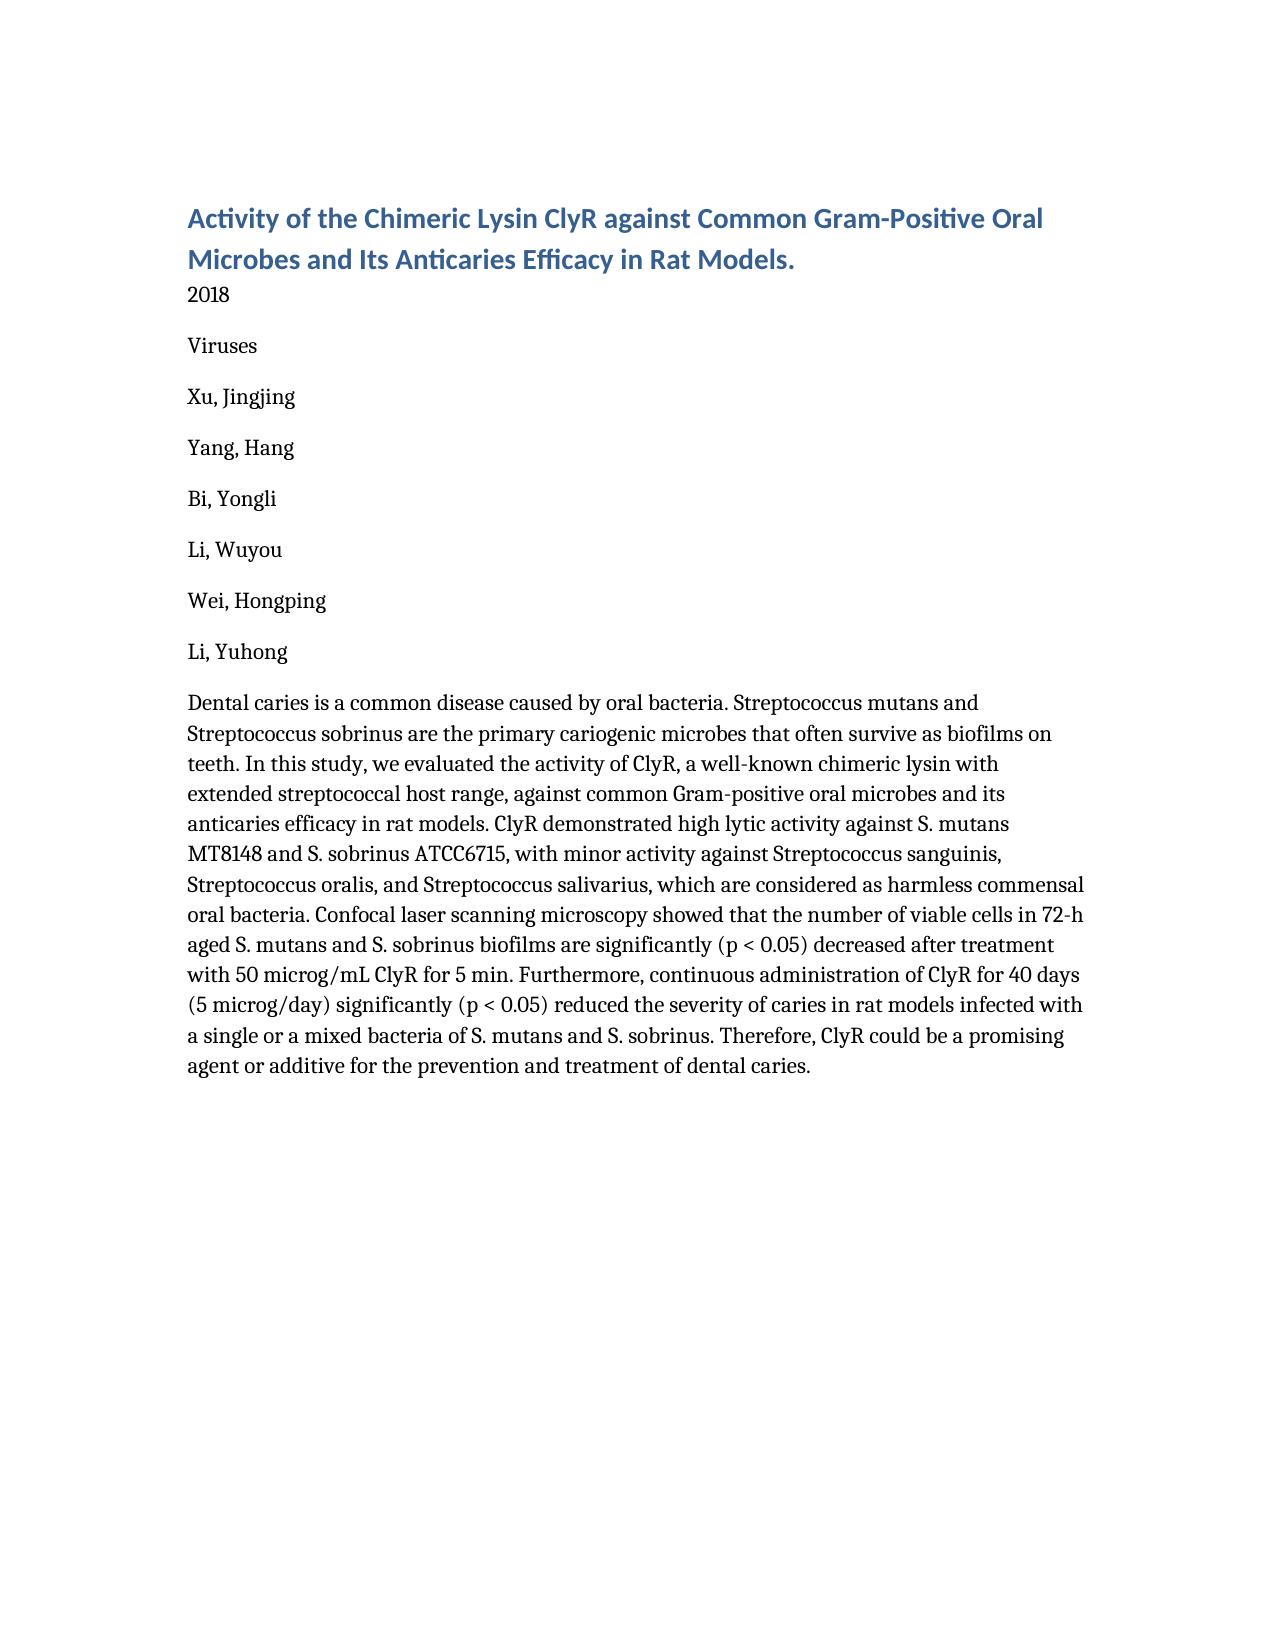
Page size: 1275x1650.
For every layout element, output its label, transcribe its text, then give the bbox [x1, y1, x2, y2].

text Bi, Yongli [187, 486, 1087, 512]
subtitle Activity of the Chimeric Lysin ClyR against Common Gram-Positive Oral Microbes and Its Anticaries Efficacy in Rat Models. [187, 200, 1087, 277]
text Xu, Jingjing [187, 384, 1087, 410]
text Viruses [187, 333, 1087, 359]
text Li, Yuhong [187, 639, 1087, 666]
text Li, Wuyou [187, 537, 1087, 563]
text Wei, Hongping [187, 588, 1087, 614]
text Dental caries is a common disease caused by oral bacteria. Streptococcus mutans and Streptococcus sobrinus are the primary cariogenic microbes that often survive as biofilms on teeth. In this study, we evaluated the activity of ClyR, a well-known chimeric lysin with extended streptococcal host range, against common Gram-positive oral microbes and its anticaries efficacy in rat models. ClyR demonstrated high lytic activity against S. mutans MT8148 and S. sobrinus ATCC6715, with minor activity against Streptococcus sanguinis, Streptococcus oralis, and Streptococcus salivarius, which are considered as harmless commensal oral bacteria. Confocal laser scanning microscopy showed that the number of viable cells in 72-h aged S. mutans and S. sobrinus biofilms are significantly (p < 0.05) decreased after treatment with 50 microg/mL ClyR for 5 min. Furthermore, continuous administration of ClyR for 40 days (5 microg/day) significantly (p < 0.05) reduced the severity of caries in rat models infected with a single or a mixed bacteria of S. mutans and S. sobrinus. Therefore, ClyR could be a promising agent or additive for the prevention and treatment of dental caries. [187, 690, 1087, 1079]
text Yang, Hang [187, 435, 1087, 461]
text 2018 [187, 282, 1087, 308]
